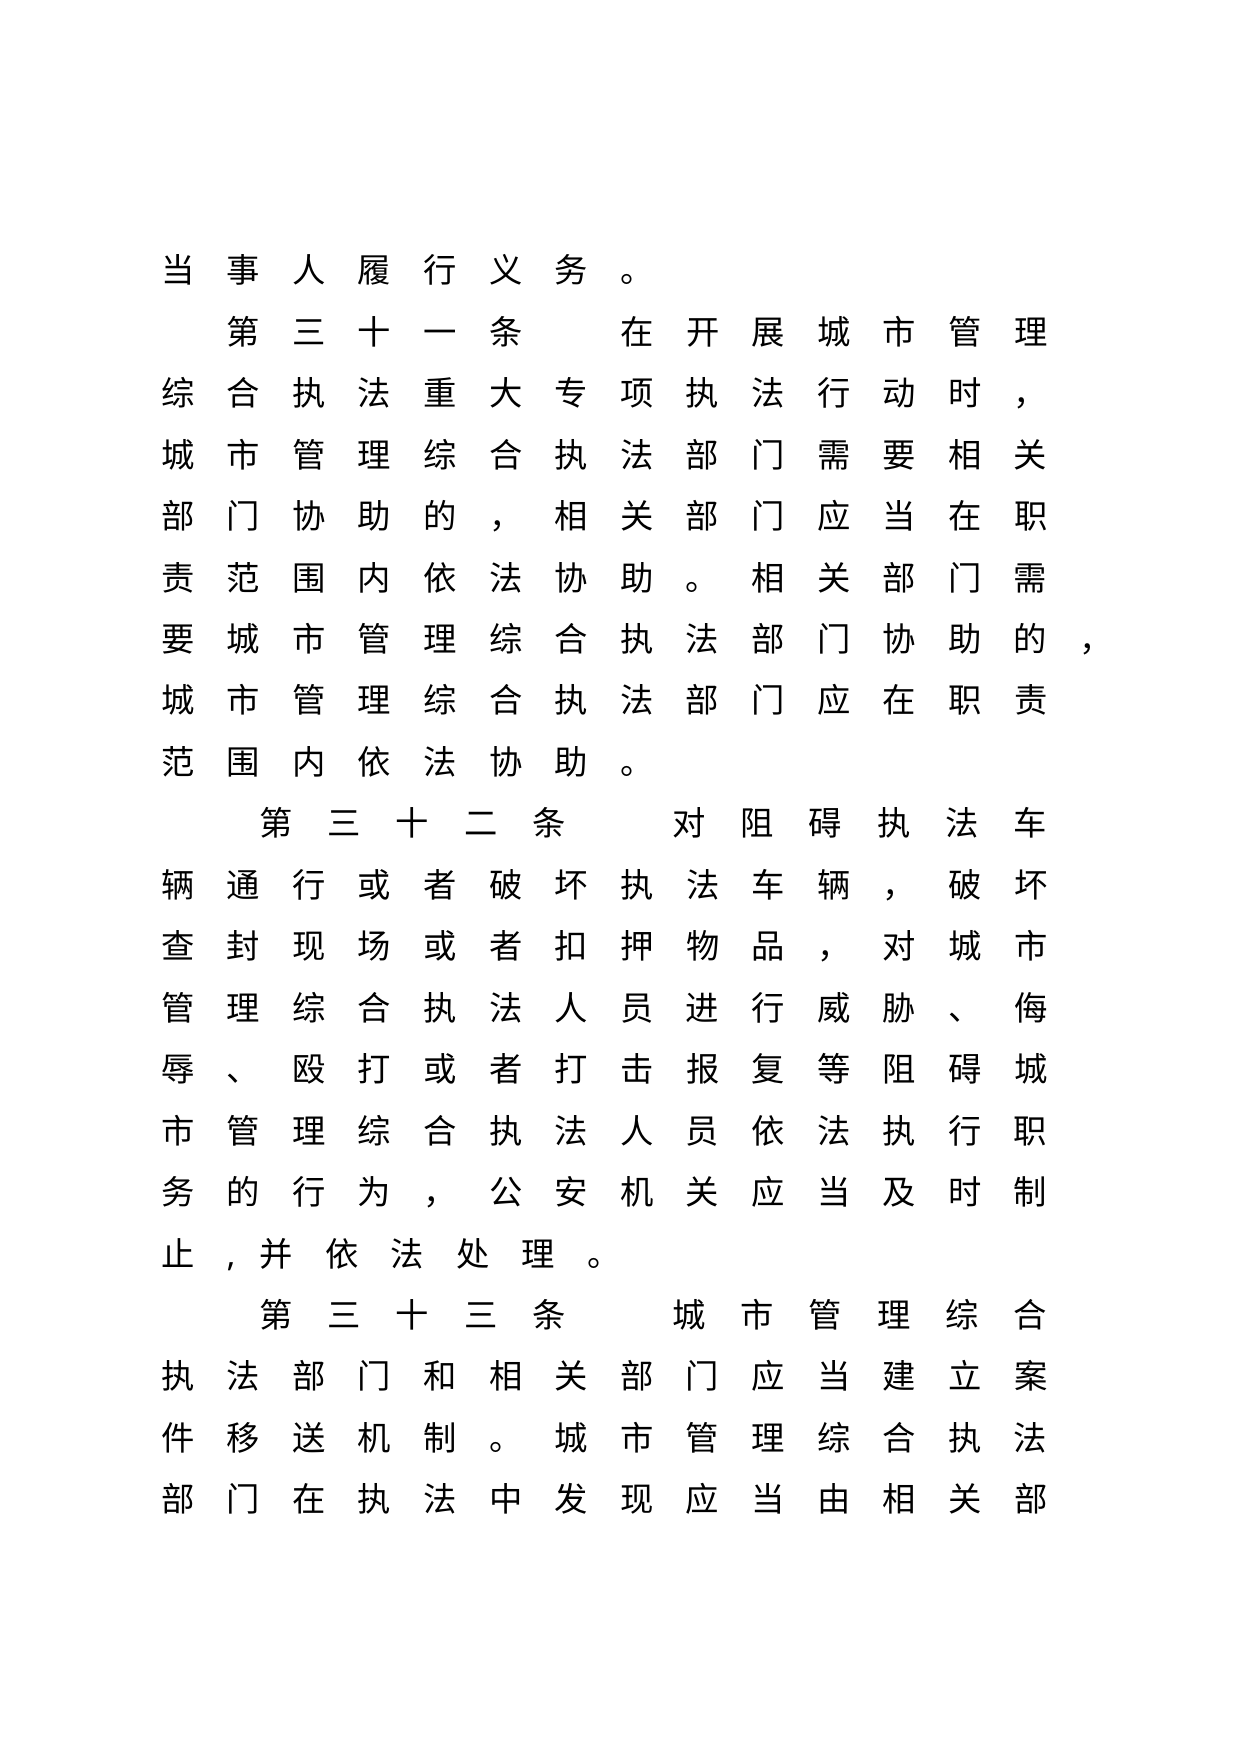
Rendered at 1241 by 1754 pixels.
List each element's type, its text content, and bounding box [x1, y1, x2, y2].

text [161, 1282, 1079, 1528]
text 第三十一条 在开展城市管理综合执法重大专项执法行动时，城市管理综合执法部门需要相关部门协助的，相关部门应当在职责范围内依法协助。相关部门需要城市管理综合执法部门协助的，城市管理综合执法部门应在职责范围内依法协助。 [161, 299, 1079, 791]
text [161, 237, 1079, 299]
text 第三十二条 对阻碍执法车辆通行或者破坏执法车辆，破坏查封现场或者扣押物品，对城市管理综合执法人员进行威胁、侮辱、殴打或者打击报复等阻碍城市管理综合执法人员依法执行职务的行为，公安机关应当及时制止,并依法处理。 [161, 791, 1079, 1282]
